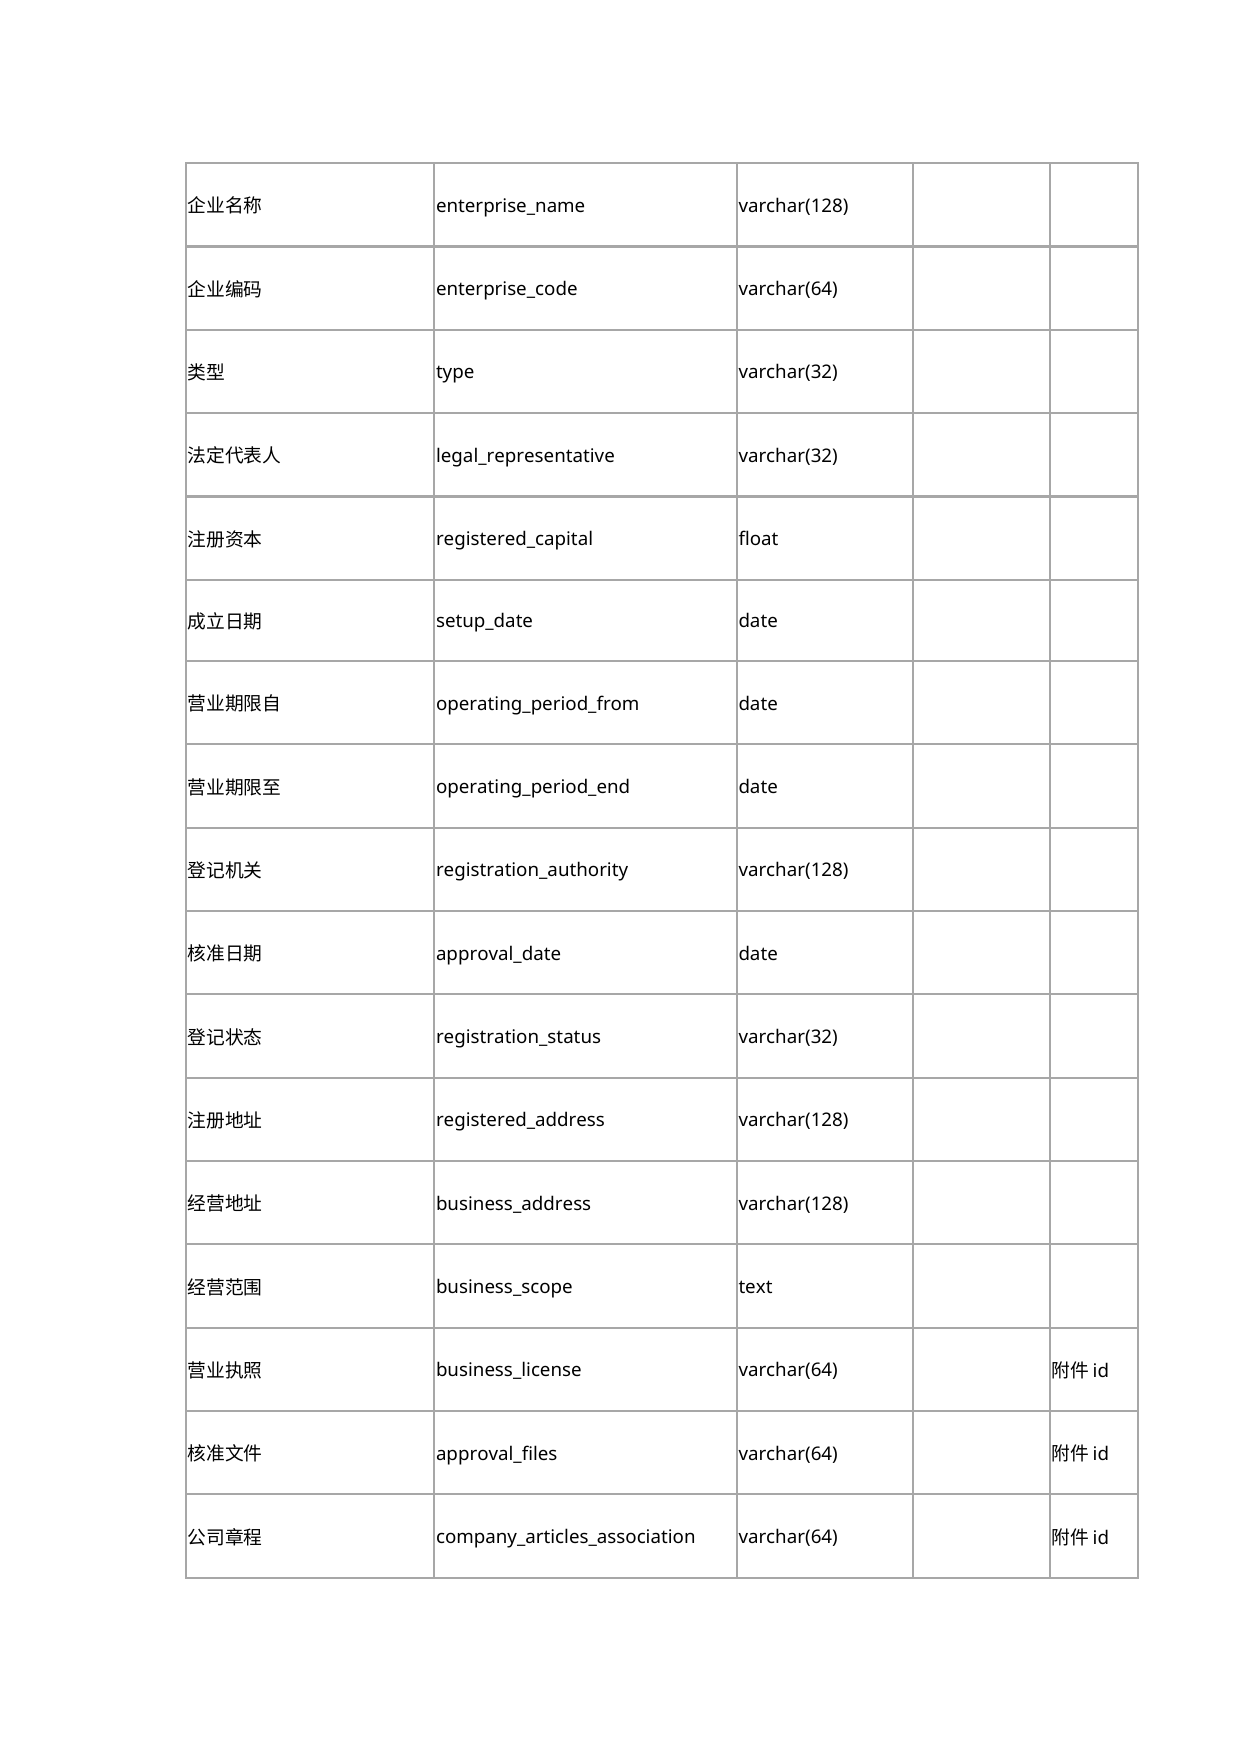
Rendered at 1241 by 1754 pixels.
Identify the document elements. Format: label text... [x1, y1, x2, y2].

table_cell [914, 1245, 1049, 1327]
table_cell [914, 1495, 1049, 1577]
table_cell [914, 581, 1049, 660]
table_cell [1051, 829, 1137, 910]
table_cell text [738, 1245, 912, 1327]
table_cell approval_date [435, 912, 736, 993]
table_cell registration_authority [435, 829, 736, 910]
table_cell registered_address [435, 1079, 736, 1160]
table_cell [1051, 745, 1137, 827]
table_cell 注册资本 [187, 498, 433, 579]
table_cell enterprise_code [435, 248, 736, 329]
table_cell [1051, 581, 1137, 660]
table_cell [914, 498, 1049, 579]
table_cell setup_date [435, 581, 736, 660]
table_cell varchar(64) [738, 248, 912, 329]
table_cell business_address [435, 1162, 736, 1243]
table_cell 法定代表人 [187, 414, 433, 495]
table_cell [1051, 164, 1137, 245]
table_cell 公司章程 [187, 1495, 433, 1577]
table_cell date [738, 581, 912, 660]
table_cell 企业编码 [187, 248, 433, 329]
table_cell [1051, 331, 1137, 412]
table_cell type [435, 331, 736, 412]
table_cell operating_period_end [435, 745, 736, 827]
table_cell [1051, 498, 1137, 579]
table_cell date [738, 912, 912, 993]
table_cell [914, 995, 1049, 1077]
table_cell approval_files [435, 1412, 736, 1493]
table_cell 附件id [1051, 1329, 1137, 1410]
table_cell 登记机关 [187, 829, 433, 910]
table_cell [1051, 1245, 1137, 1327]
table_cell business_scope [435, 1245, 736, 1327]
table_cell 经营地址 [187, 1162, 433, 1243]
table_cell registration_status [435, 995, 736, 1077]
table_cell [914, 248, 1049, 329]
table_cell operating_period_from [435, 662, 736, 743]
table_cell [1051, 1162, 1137, 1243]
table_cell date [738, 745, 912, 827]
table_cell varchar(128) [738, 1079, 912, 1160]
table_cell 营业执照 [187, 1329, 433, 1410]
table_cell 企业名称 [187, 164, 433, 245]
table_cell [1051, 662, 1137, 743]
table_cell varchar(32) [738, 414, 912, 495]
table_cell [1051, 912, 1137, 993]
table_cell [914, 1329, 1049, 1410]
table_cell [1051, 414, 1137, 495]
table_cell 核准文件 [187, 1412, 433, 1493]
table_cell varchar(128) [738, 164, 912, 245]
table_cell enterprise_name [435, 164, 736, 245]
table_cell varchar(64) [738, 1329, 912, 1410]
table_cell varchar(128) [738, 829, 912, 910]
table_cell [1051, 995, 1137, 1077]
table_cell [914, 331, 1049, 412]
table_cell 附件id [1051, 1495, 1137, 1577]
table_cell [1051, 1079, 1137, 1160]
table_cell [914, 912, 1049, 993]
table_cell 营业期限至 [187, 745, 433, 827]
table_cell 注册地址 [187, 1079, 433, 1160]
table_cell [914, 662, 1049, 743]
table_cell [914, 414, 1049, 495]
table_cell date [738, 662, 912, 743]
table_cell [914, 164, 1049, 245]
table_cell varchar(64) [738, 1412, 912, 1493]
table_cell 登记状态 [187, 995, 433, 1077]
table_cell [914, 745, 1049, 827]
table_cell [914, 1412, 1049, 1493]
table_cell varchar(64) [738, 1495, 912, 1577]
table_cell company_articles_association [435, 1495, 736, 1577]
table_cell [1051, 248, 1137, 329]
table_cell registered_capital [435, 498, 736, 579]
table_cell [914, 1079, 1049, 1160]
table_cell business_license [435, 1329, 736, 1410]
table_cell 核准日期 [187, 912, 433, 993]
table_cell [914, 1162, 1049, 1243]
table_cell varchar(128) [738, 1162, 912, 1243]
table_cell 营业期限自 [187, 662, 433, 743]
table_cell 成立日期 [187, 581, 433, 660]
table_cell 类型 [187, 331, 433, 412]
table_cell float [738, 498, 912, 579]
table_cell 附件id [1051, 1412, 1137, 1493]
table_cell [914, 829, 1049, 910]
table_cell legal_representative [435, 414, 736, 495]
table_cell varchar(32) [738, 331, 912, 412]
table_cell 经营范围 [187, 1245, 433, 1327]
table_cell varchar(32) [738, 995, 912, 1077]
